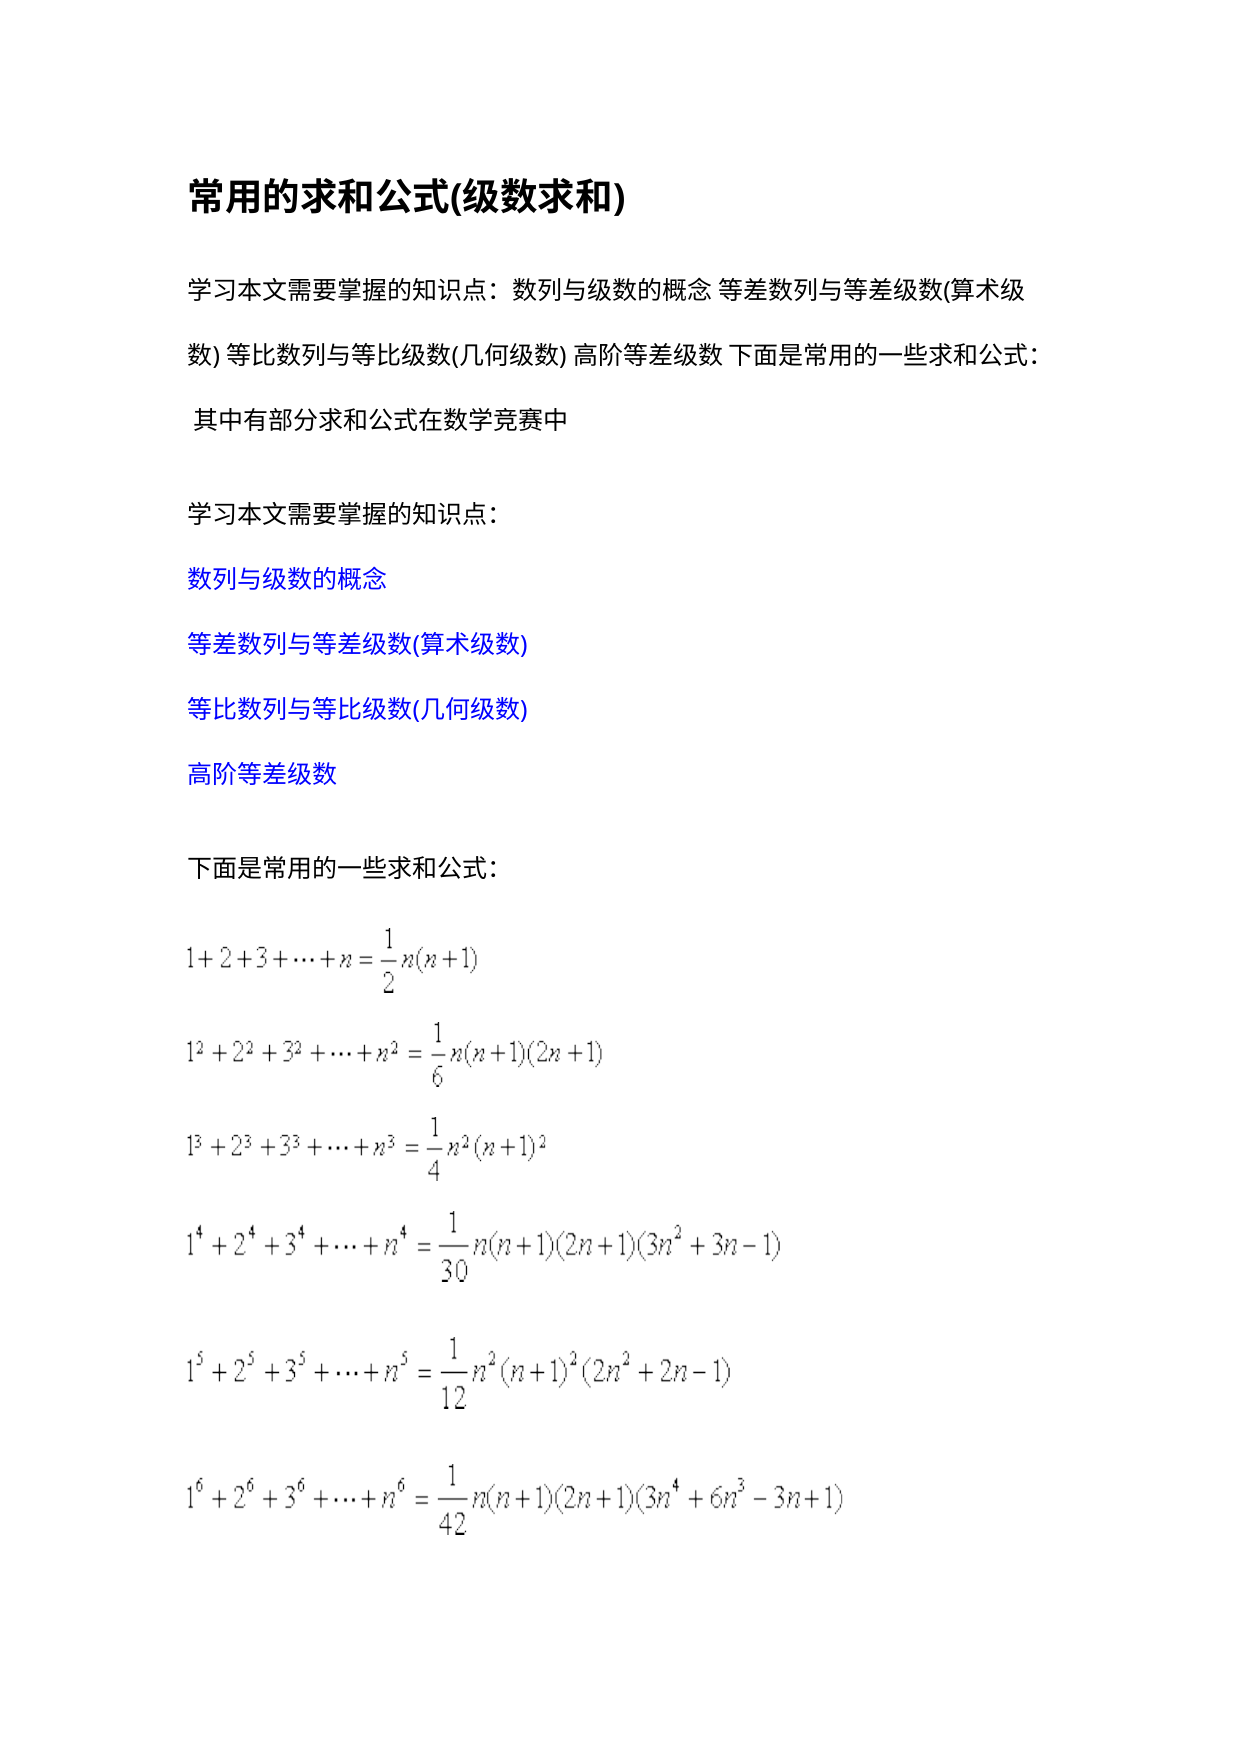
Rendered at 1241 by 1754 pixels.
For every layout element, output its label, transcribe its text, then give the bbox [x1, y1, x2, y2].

picture [187, 928, 477, 993]
text 学习本文需要掌握的知识点： 数列与级数的概念 等差数列与等差级数(算术级数) 等比数列与等比级数(几何级数) 高阶等差级数 [187, 480, 1053, 805]
text 学习本文需要掌握的知识点：数列与级数的概念 等差数列与等差级数(算术级数) 等比数列与等比级数(几何级数) 高阶等差级数 下面是常用的一些求和公式： 其中有部分求和公式在数学竞赛中 [187, 256, 1053, 451]
picture [187, 1337, 730, 1409]
picture [187, 1022, 602, 1087]
text 常用的求和公式(级数求和) [187, 162, 1053, 227]
picture [187, 1211, 780, 1282]
picture [187, 1117, 546, 1181]
text 下面是常用的一些求和公式： [187, 834, 1053, 899]
picture [187, 1464, 843, 1535]
